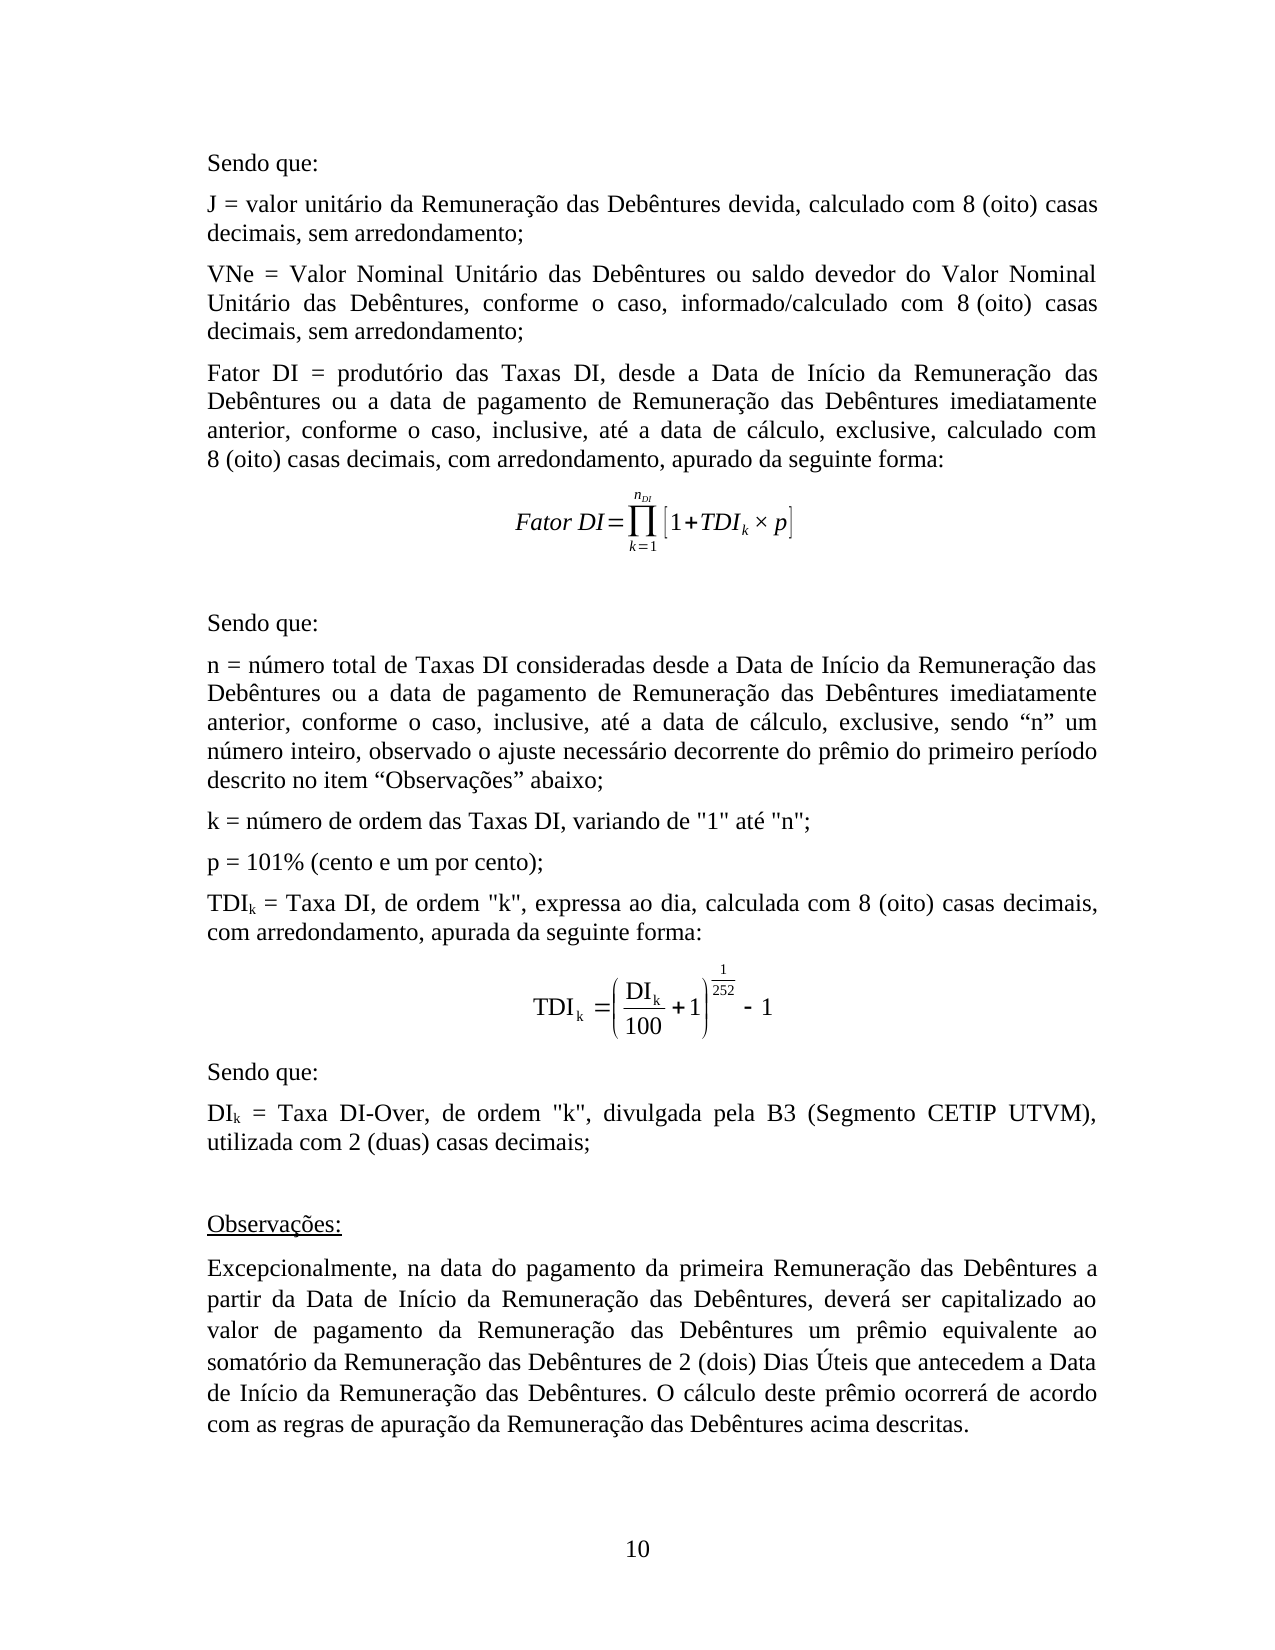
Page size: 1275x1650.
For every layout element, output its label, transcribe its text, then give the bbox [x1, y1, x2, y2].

text Fator DI = produtório das Taxas DI, desde a Data de Início da Remuneração das Debêntures ou a data de pagamento de Remuneração das Debêntures imediatamente anterior, conforme o caso, inclusive, até a data de cálculo, exclusive, calculado com 8 (oito) casas decimais, com arredondamento, apurado da seguinte forma: [207, 358, 1098, 473]
text J = valor unitário da Remuneração das Debêntures devida, calculado com 8 (oito) casas decimais, sem arredondamento; [207, 189, 1098, 246]
text VNe = Valor Nominal Unitário das Debêntures ou saldo devedor do Valor Nominal Unitário das Debêntures, conforme o caso, informado/calculado com 8 (oito) casas decimais, sem arredondamento; [207, 259, 1098, 345]
text Sendo que: [207, 148, 1098, 176]
text DIk = Taxa DI-Over, de ordem "k", divulgada pela B3 (Segmento CETIP UTVM), utilizada com 2 (duas) casas decimais; [207, 1098, 1098, 1156]
text Sendo que: [207, 1057, 1098, 1086]
text Excepcionalmente, na data do pagamento da primeira Remuneração das Debêntures a partir da Data de Início da Remuneração das Debêntures, deverá ser capitalizado ao valor de pagamento da Remuneração das Debêntures um prêmio equivalente ao somatório da Remuneração das Debêntures de 2 (dois) Dias Úteis que antecedem a Data de Início da Remuneração das Debêntures. O cálculo deste prêmio ocorrerá de acordo com as regras de apuração da Remuneração das Debêntures acima descritas. [207, 1251, 1098, 1438]
text TDIk = Taxa DI, de ordem "k", expressa ao dia, calculada com 8 (oito) casas decimais, com arredondamento, apurada da seguinte forma: [207, 888, 1098, 946]
text Sendo que: [207, 608, 1098, 637]
text k = número de ordem das Taxas DI, variando de "1" até "n"; [207, 806, 1098, 835]
text n = número total de Taxas DI consideradas desde a Data de Início da Remuneração das Debêntures ou a data de pagamento de Remuneração das Debêntures imediatamente anterior, conforme o caso, inclusive, até a data de cálculo, exclusive, sendo “n” um número inteiro, observado o ajuste necessário decorrente do prêmio do primeiro período descrito no item “Observações” abaixo; [207, 650, 1098, 793]
text p = 101% (cento e um por cento); [207, 847, 1098, 876]
text Observações: [207, 1209, 1098, 1238]
